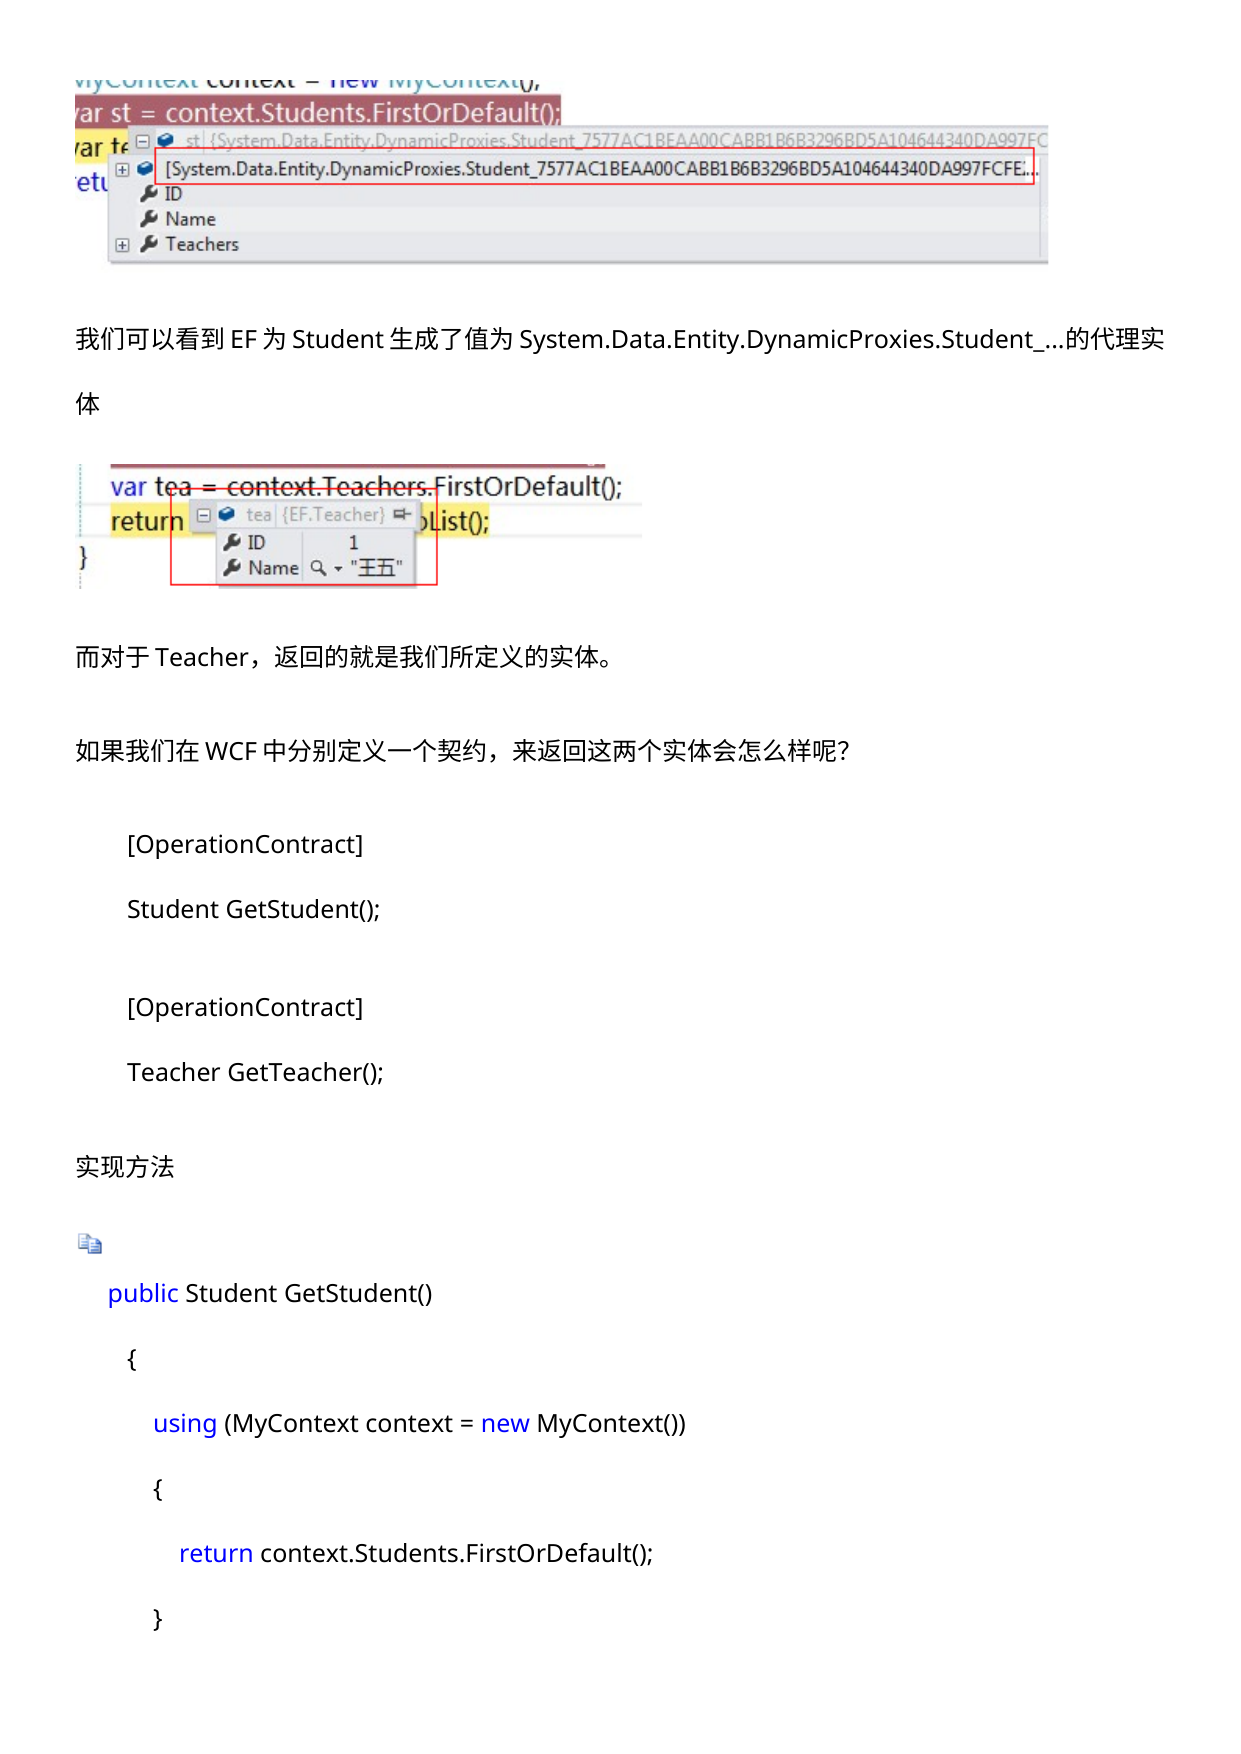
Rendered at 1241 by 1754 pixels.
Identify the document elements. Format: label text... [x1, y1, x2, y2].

text 实现方法 [75, 1133, 1165, 1198]
text [OperationContract] [75, 812, 1165, 877]
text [75, 1390, 1165, 1455]
picture [75, 1227, 107, 1259]
text { [75, 1325, 1165, 1390]
text 而对于Teacher，返回的就是我们所定义的实体。 [75, 623, 1165, 688]
text public Student GetStudent() [75, 1260, 1165, 1325]
text [OperationContract] [75, 974, 1165, 1039]
text 我们可以看到EF为Student生成了值为System.Data.Entity.DynamicProxies.Student_...的代理实体 [75, 305, 1165, 435]
text Teacher GetTeacher(); [75, 1039, 1165, 1104]
text Student GetStudent(); [75, 877, 1165, 942]
picture [75, 464, 643, 589]
picture [75, 80, 1049, 273]
text return context.Students.FirstOrDefault(); [75, 1520, 1165, 1585]
text 如果我们在WCF中分别定义一个契约，来返回这两个实体会怎么样呢？ [75, 717, 1165, 782]
text { [75, 1455, 1165, 1520]
text } [75, 1585, 1165, 1650]
